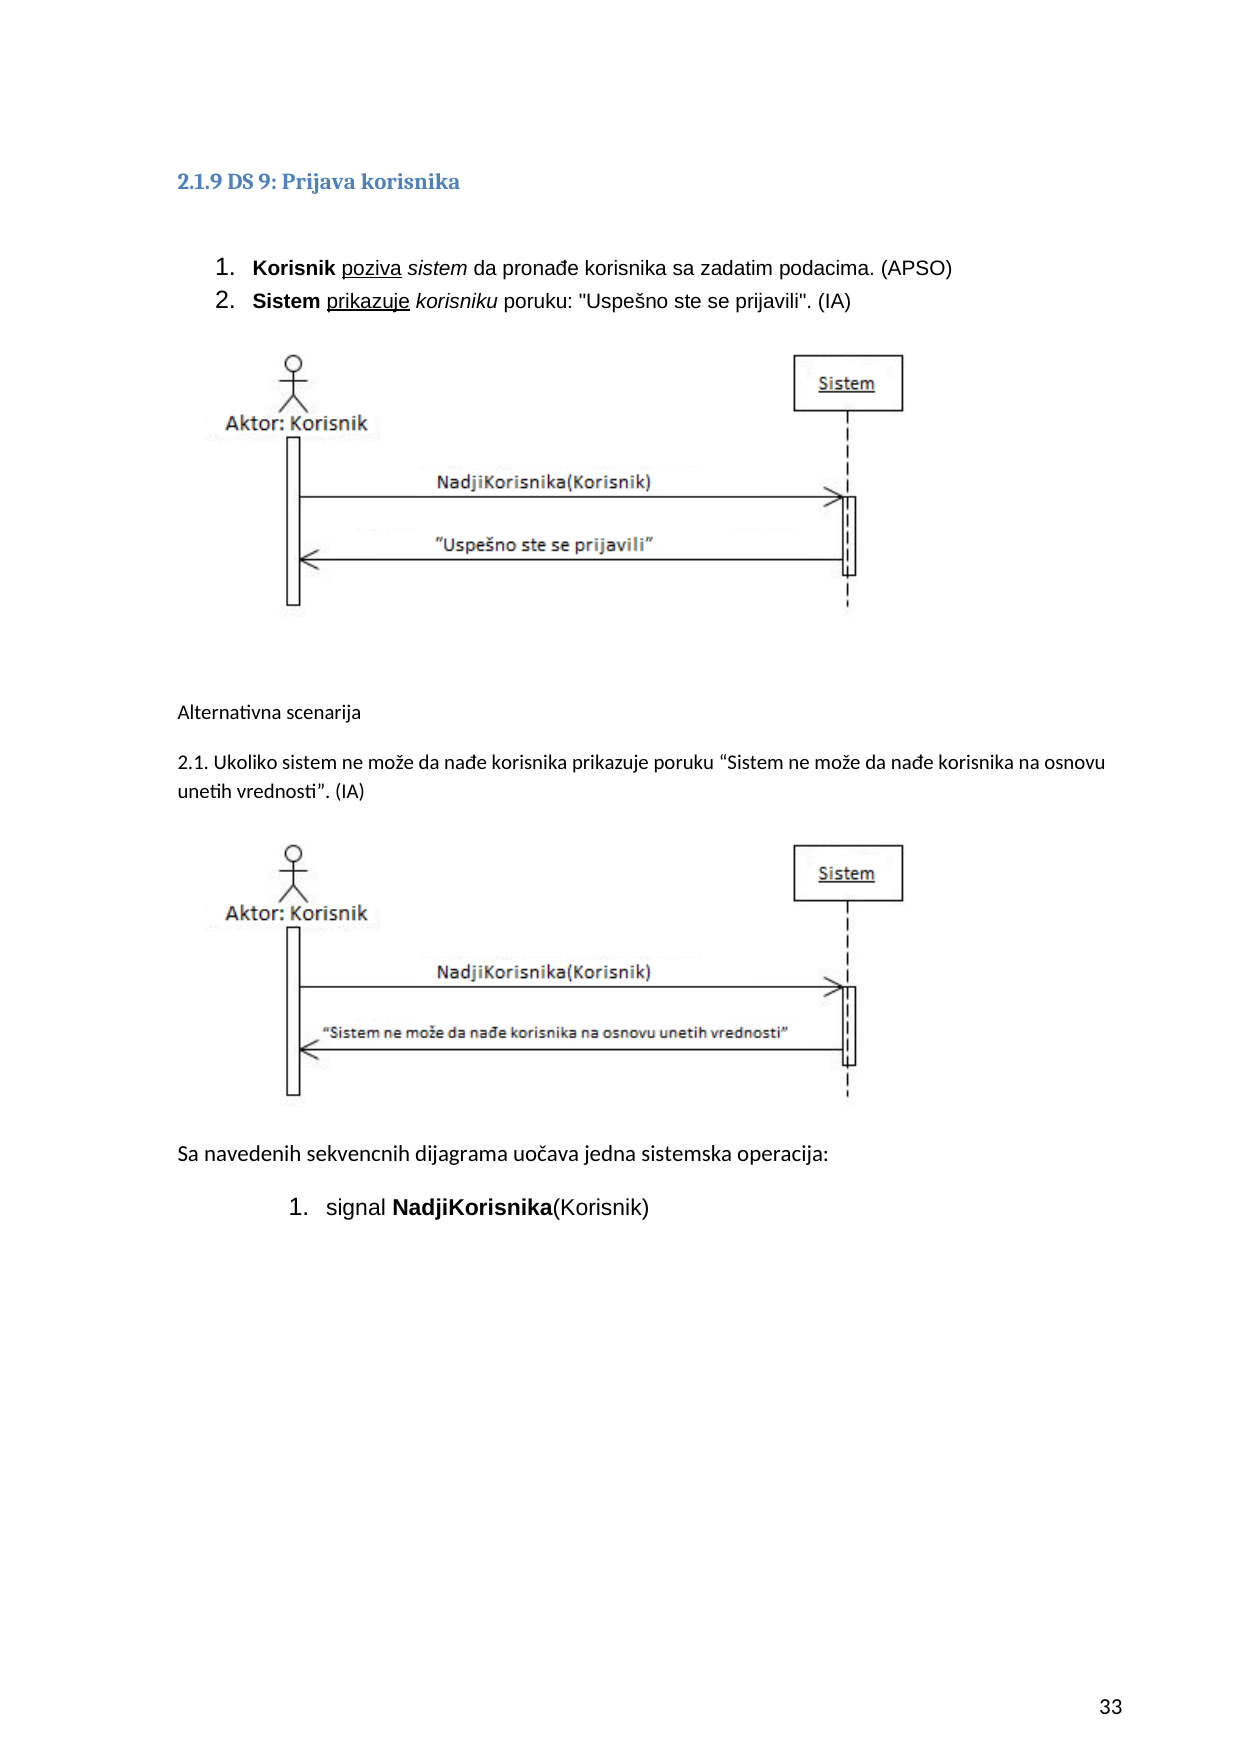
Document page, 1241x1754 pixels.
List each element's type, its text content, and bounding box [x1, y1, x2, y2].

picture [177, 338, 952, 625]
text Alternаtivnа scenаrijа [177, 699, 1122, 725]
text 2.1. Ukoliko sistem ne može da nađe korisnika prikazuje poruku “Sistem ne može da nađe korisnika na osnovu unetih vrednosti”. (IA) [177, 749, 1122, 804]
picture [177, 828, 952, 1115]
list Sistem prikаzuje korisniku poruku: ʺUspešno ste se prijaviliʺ. (IA) [215, 285, 1122, 313]
list Korisnik pozivа sistem dа pronađe korisnika sa zadatim podacima. (APSO) [215, 252, 1122, 280]
list signal NadjiKorisnika(Korisnik) [288, 1192, 1122, 1221]
text Sa navedenih sekvencnih dijagrama uočava jedna sistemska operacija: [177, 1139, 1122, 1167]
subtitle 2.1.9 DS 9: Prijava korisnika [177, 168, 1122, 195]
